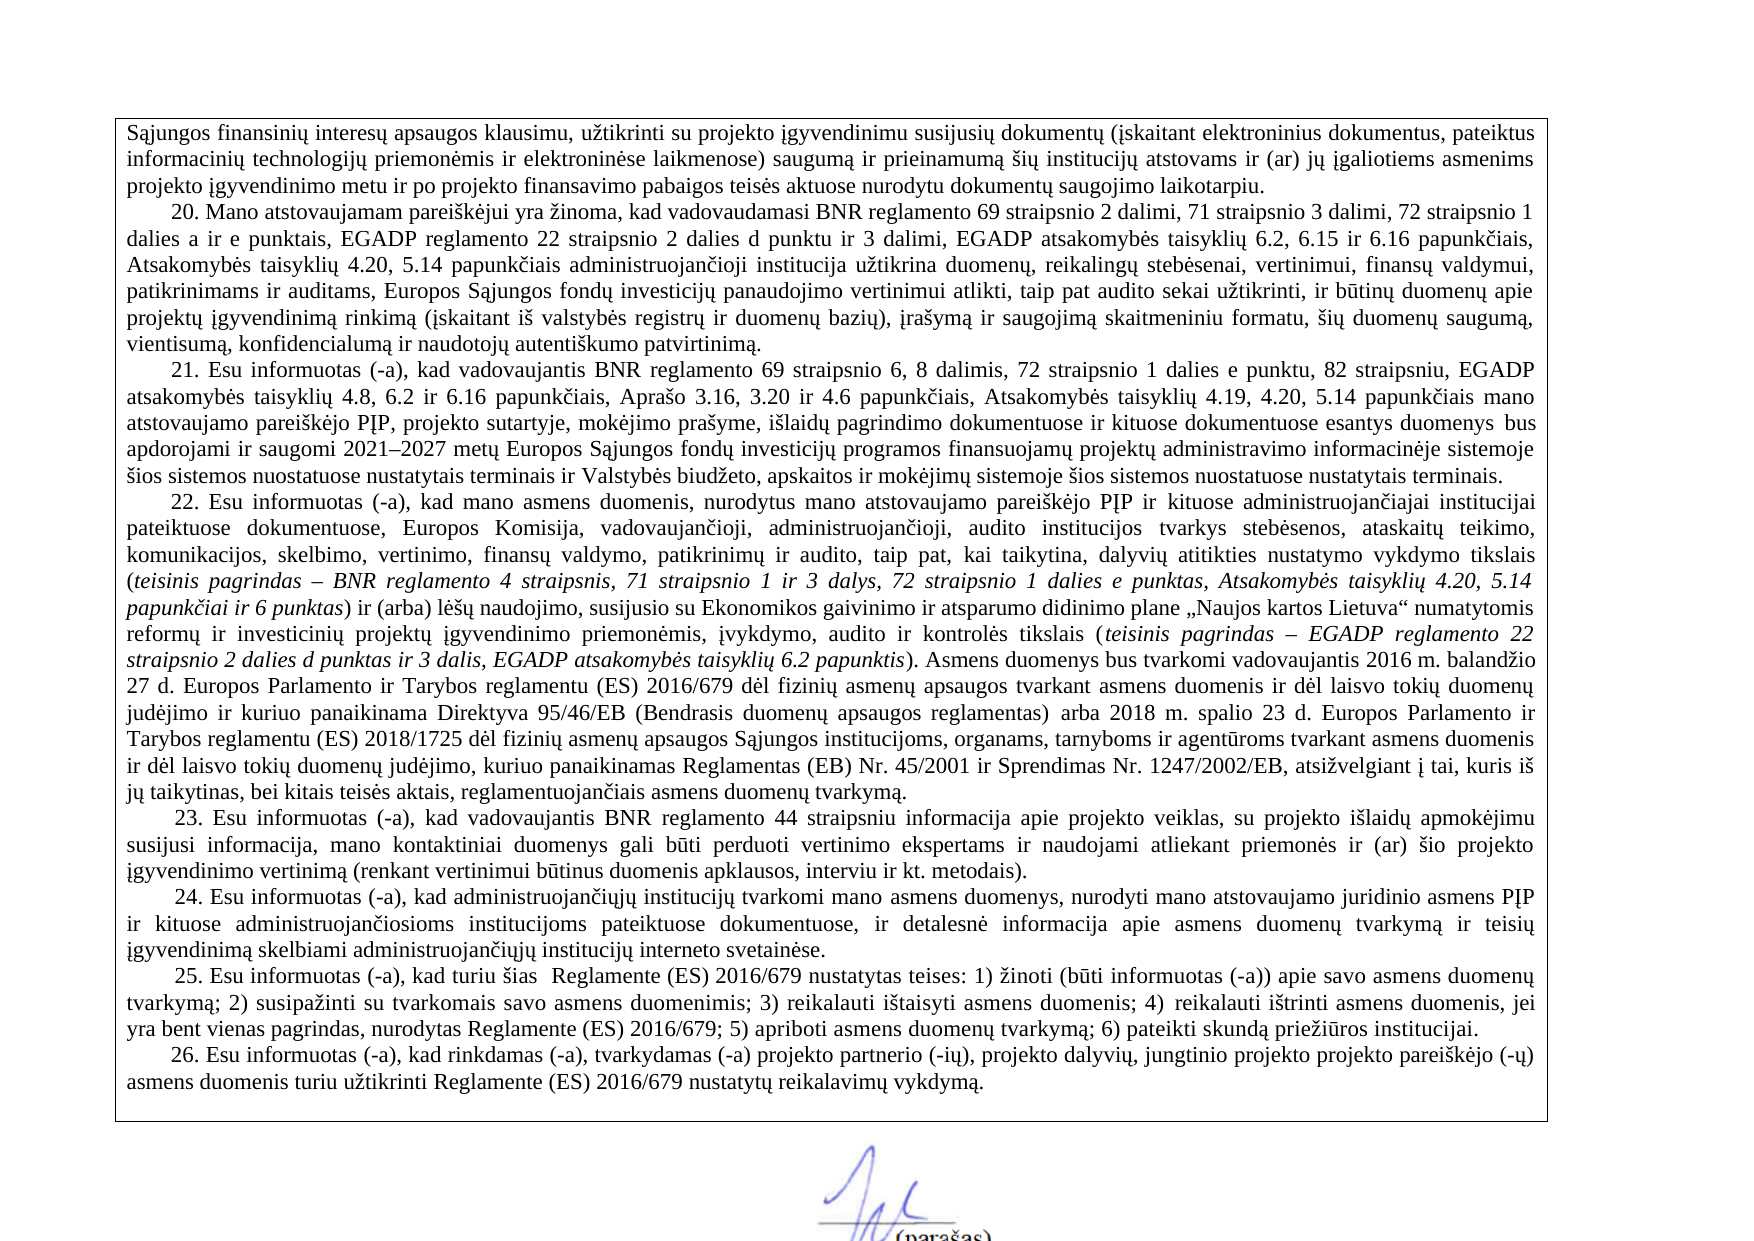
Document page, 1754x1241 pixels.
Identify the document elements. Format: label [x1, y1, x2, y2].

picture [775, 1138, 997, 1241]
table_header [116, 119, 1547, 1121]
